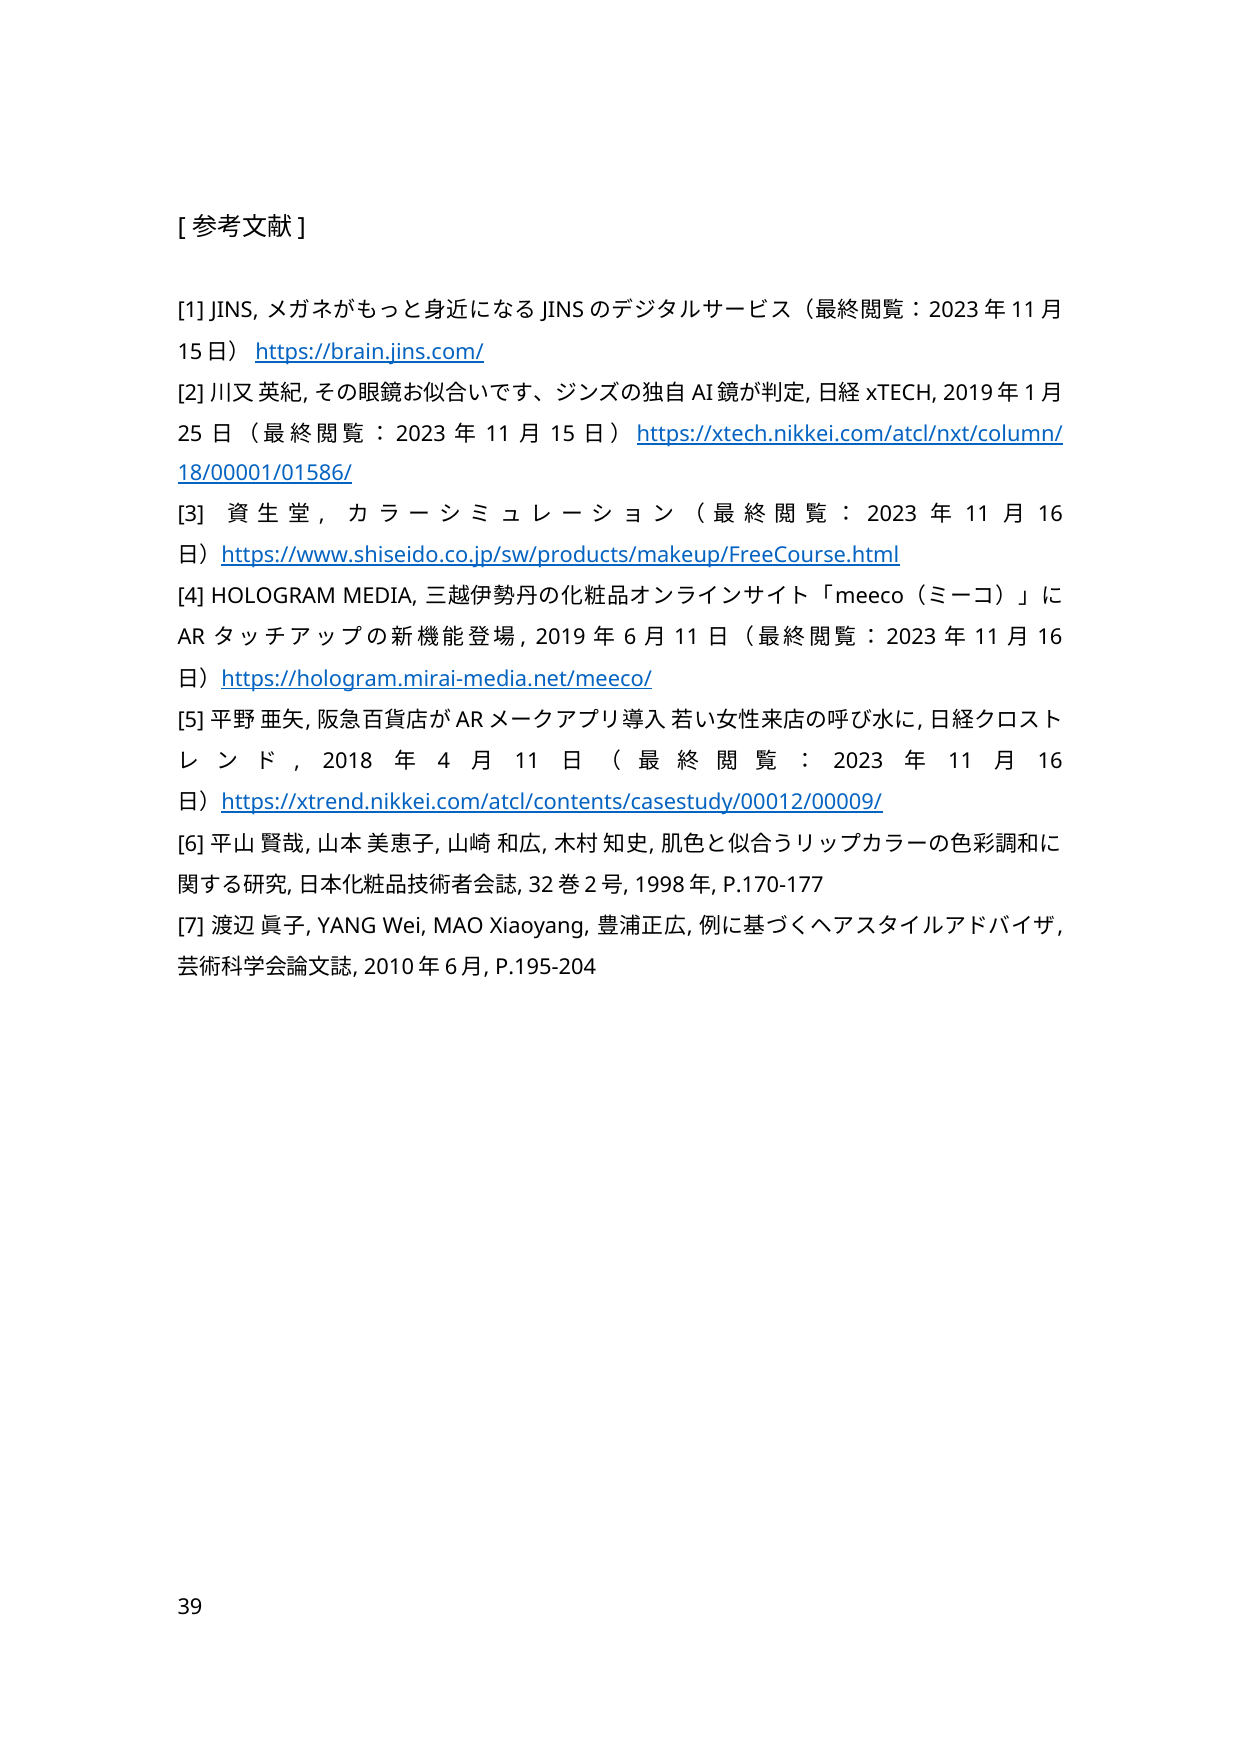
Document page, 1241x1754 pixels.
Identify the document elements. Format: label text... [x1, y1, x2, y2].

text [4] HOLOGRAM MEDIA, 三越伊勢丹の化粧品オンラインサイト「meeco（ミーコ）」にARタッチアップの新機能登場, 2019年6月11日（最終閲覧：2023年11月16日）https://hologram.mirai-media.net/meeco/ [177, 578, 1063, 692]
text [6] 平山 賢哉, 山本 美恵子, 山崎 和広, 木村 知史, 肌色と似合うリップカラーの色彩調和に関する研究, 日本化粧品技術者会誌, 32巻2号, 1998年, P.170-177 [177, 826, 1063, 898]
text [5] 平野 亜矢, 阪急百貨店がARメークアプリ導入 若い女性来店の呼び水に, 日経クロストレンド, 2018年4月11日（最終閲覧：2023年11月16日）https://xtrend.nikkei.com/atcl/contents/casestudy/00012/00009/ [177, 702, 1063, 816]
text [7] 渡辺 眞子, YANG Wei, MAO Xiaoyang, 豊浦正広, 例に基づくヘアスタイルアドバイザ, 芸術科学会論文誌, 2010年6月, P.195-204 [177, 908, 1063, 981]
text [ 参考文献 ] [177, 207, 1063, 243]
text [1] JINS, メガネがもっと身近になるJINSのデジタルサービス（最終閲覧：2023年11月15日） https://brain.jins.com/ [177, 292, 1063, 366]
text [3] 資生堂, カラーシミュレーション（最終閲覧：2023年11月16日）https://www.shiseido.co.jp/sw/products/makeup/FreeCourse.html [177, 496, 1063, 568]
text [2] 川又 英紀, その眼鏡お似合いです、ジンズの独自AI鏡が判定, 日経 xTECH, 2019年1月25日（最終閲覧：2023年11月15日）https://xtech.nikkei.com/atcl/nxt/column/18/00001/01586/ [177, 375, 1063, 487]
